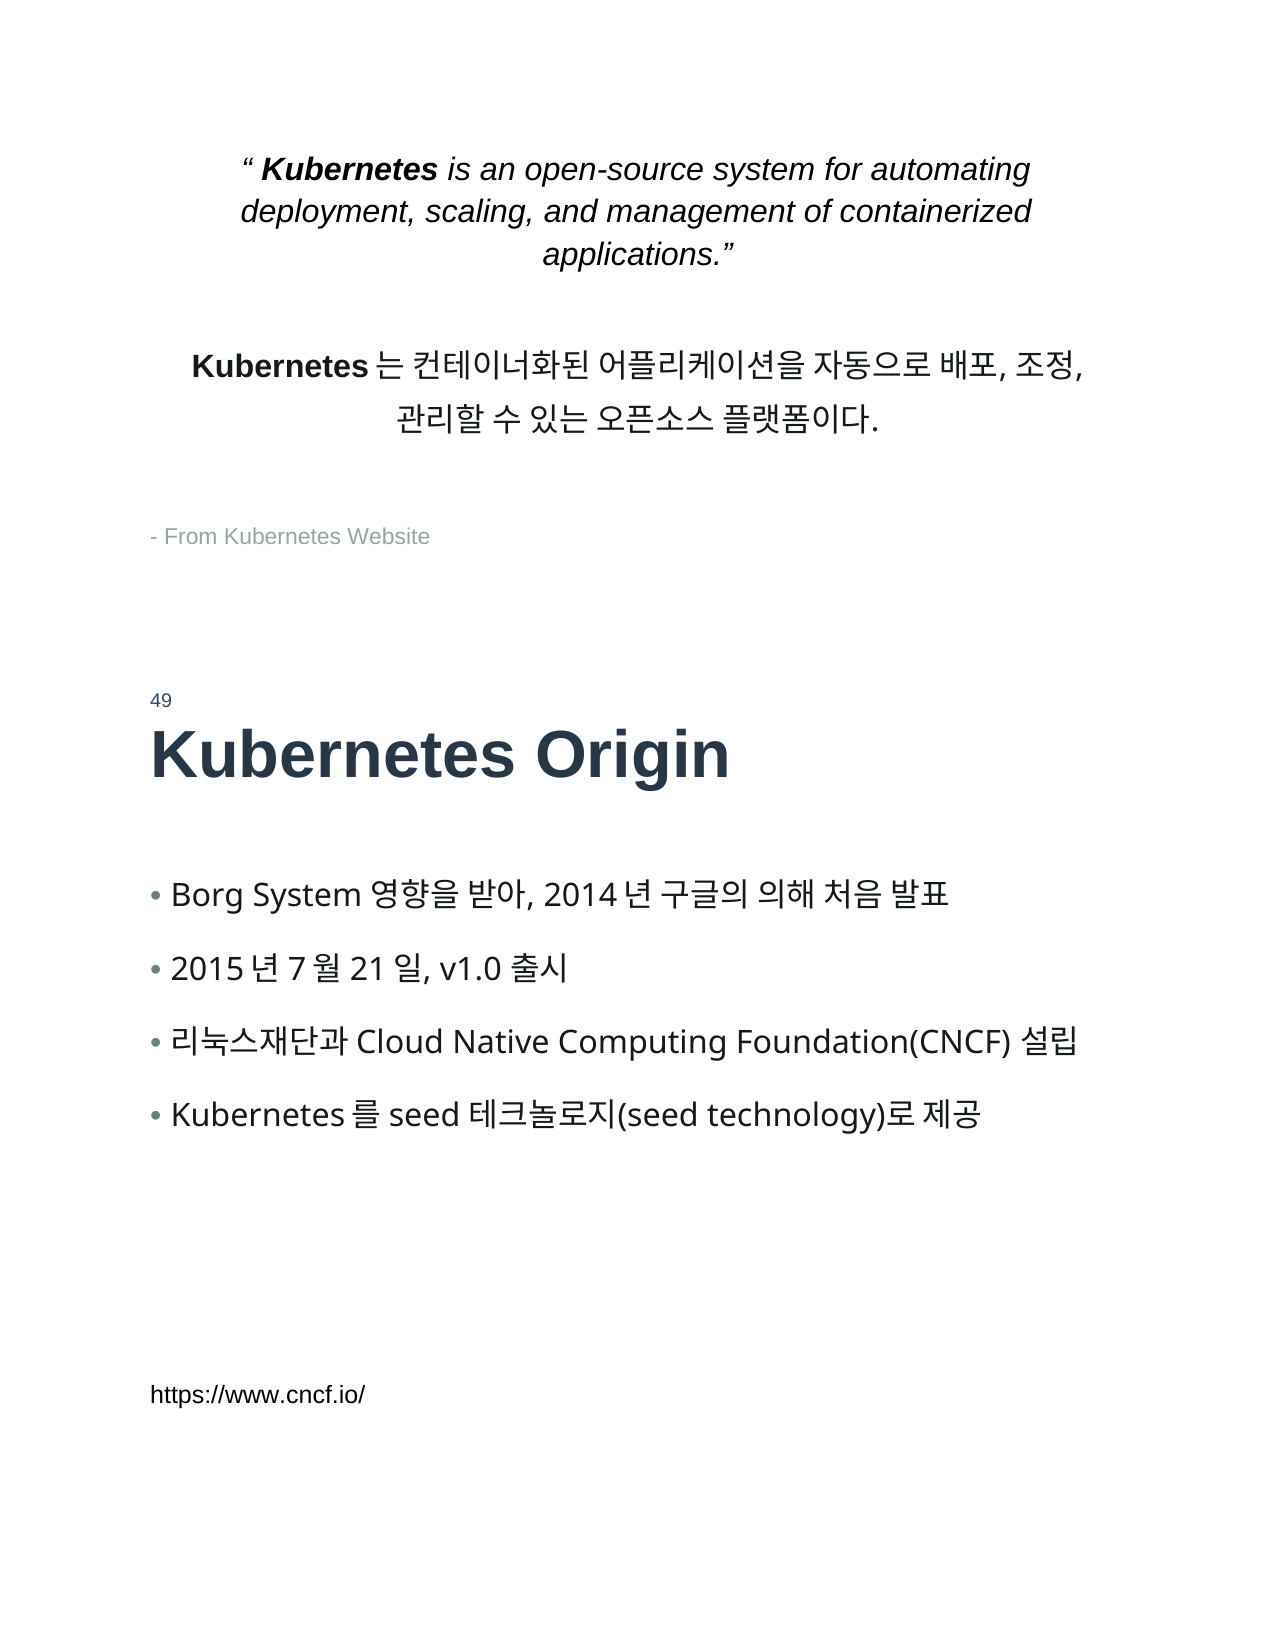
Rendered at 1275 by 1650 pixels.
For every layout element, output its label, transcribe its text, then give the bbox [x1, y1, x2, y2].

text https://www.cncf.io/ [150, 1381, 1125, 1409]
text Kubernetes Origin [150, 715, 1125, 791]
text • Kubernetes를 seed 테크놀로지(seed technology)로 제공 [150, 1089, 1125, 1136]
text “ Kubernetes is an open-source system for automating deployment, scaling, and management of containerized applications.” [150, 150, 1125, 272]
text • 리눅스재단과 Cloud Native Computing Foundation(CNCF) 설립 [150, 1016, 1125, 1063]
text Kubernetes는 컨테이너화된 어플리케이션을 자동으로 배포, 조정, 관리할 수 있는 오픈소스 플랫폼이다. [150, 340, 1125, 441]
text 49 [150, 689, 1125, 711]
text • 2015년 7월 21일, v1.0 출시 [150, 943, 1125, 990]
text - From Kubernetes Website [150, 523, 1125, 549]
text • Borg System 영향을 받아, 2014년 구글의 의해 처음 발표 [150, 869, 1125, 916]
